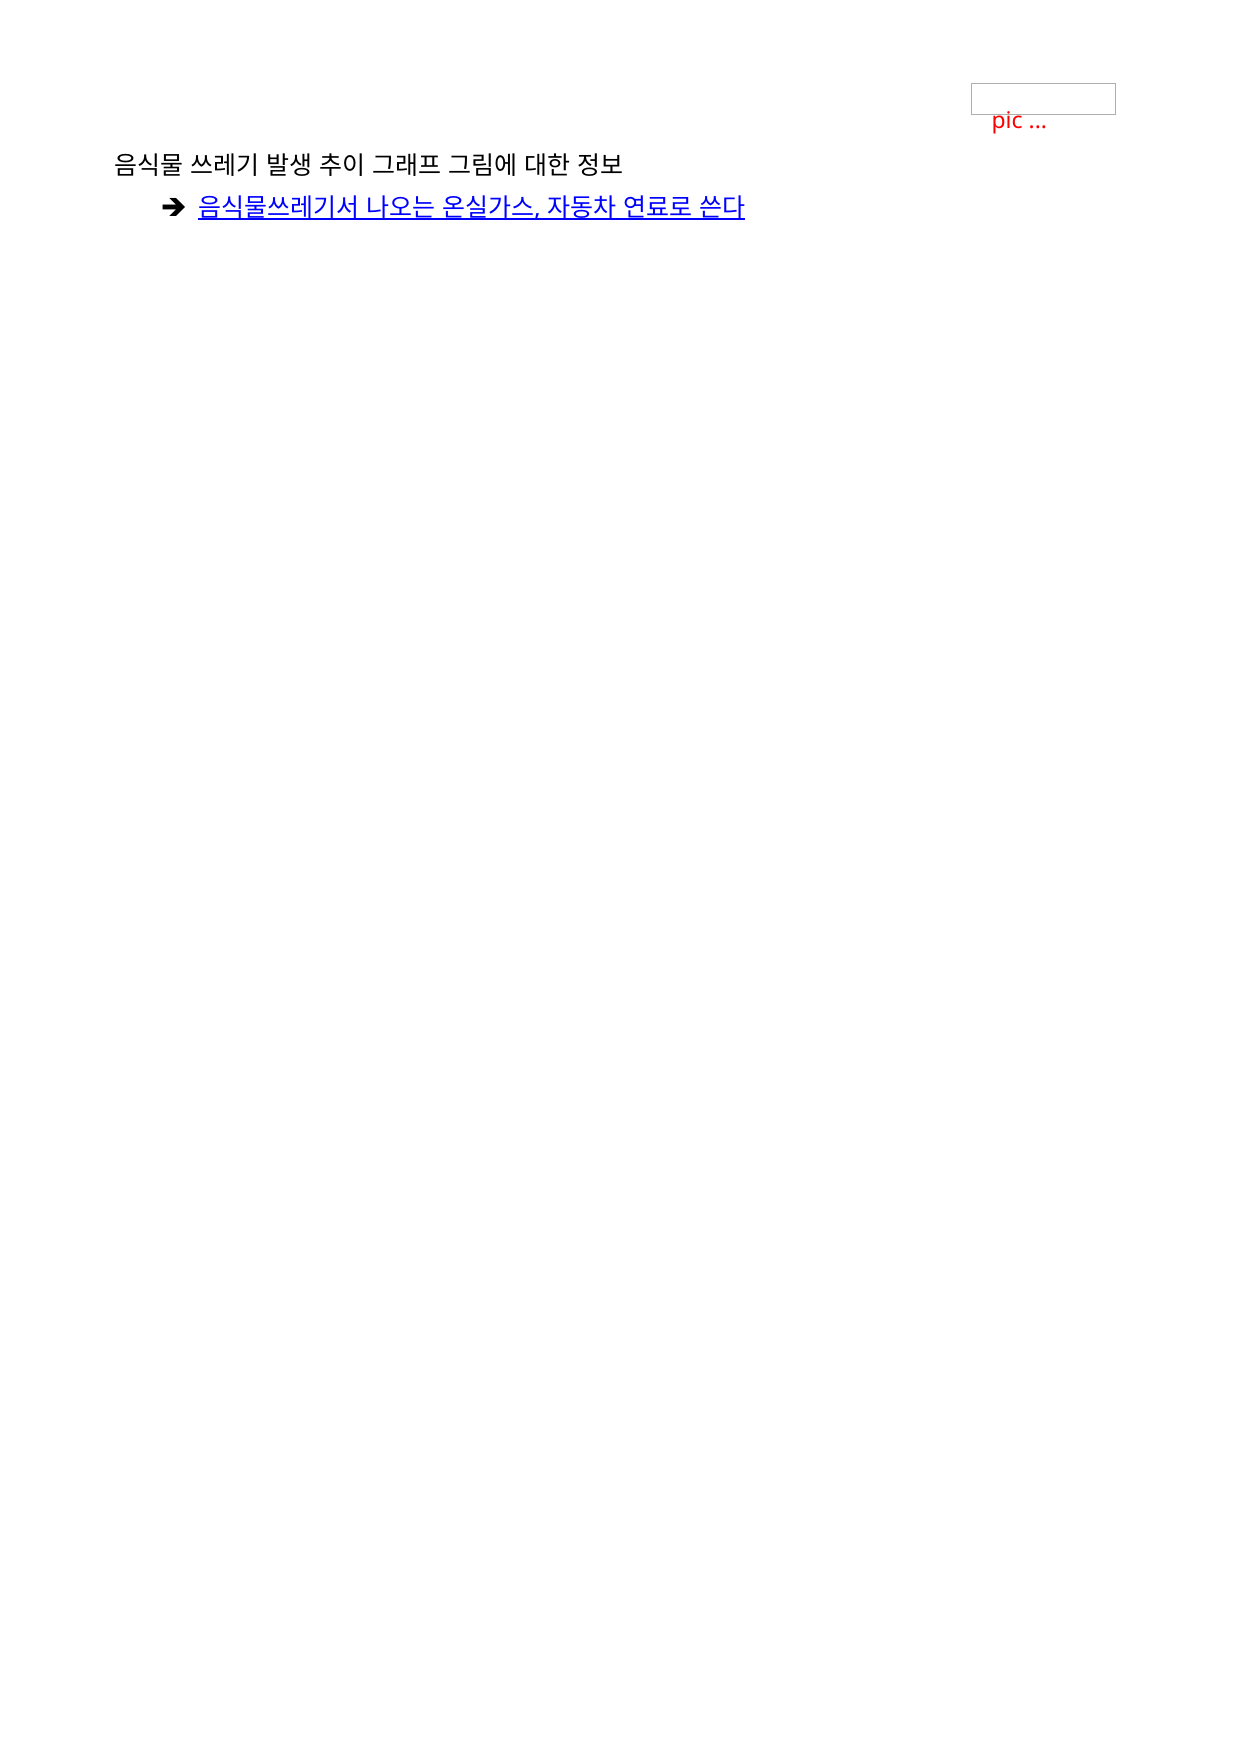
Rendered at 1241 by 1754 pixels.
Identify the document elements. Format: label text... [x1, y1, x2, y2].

list 음식물쓰레기서 나오는 온실가스, 자동차 연료로 쓴다 [160, 187, 1115, 224]
text 음식물 쓰레기 발생 추이 그래프 그림에 대한 정보 [114, 146, 1115, 182]
